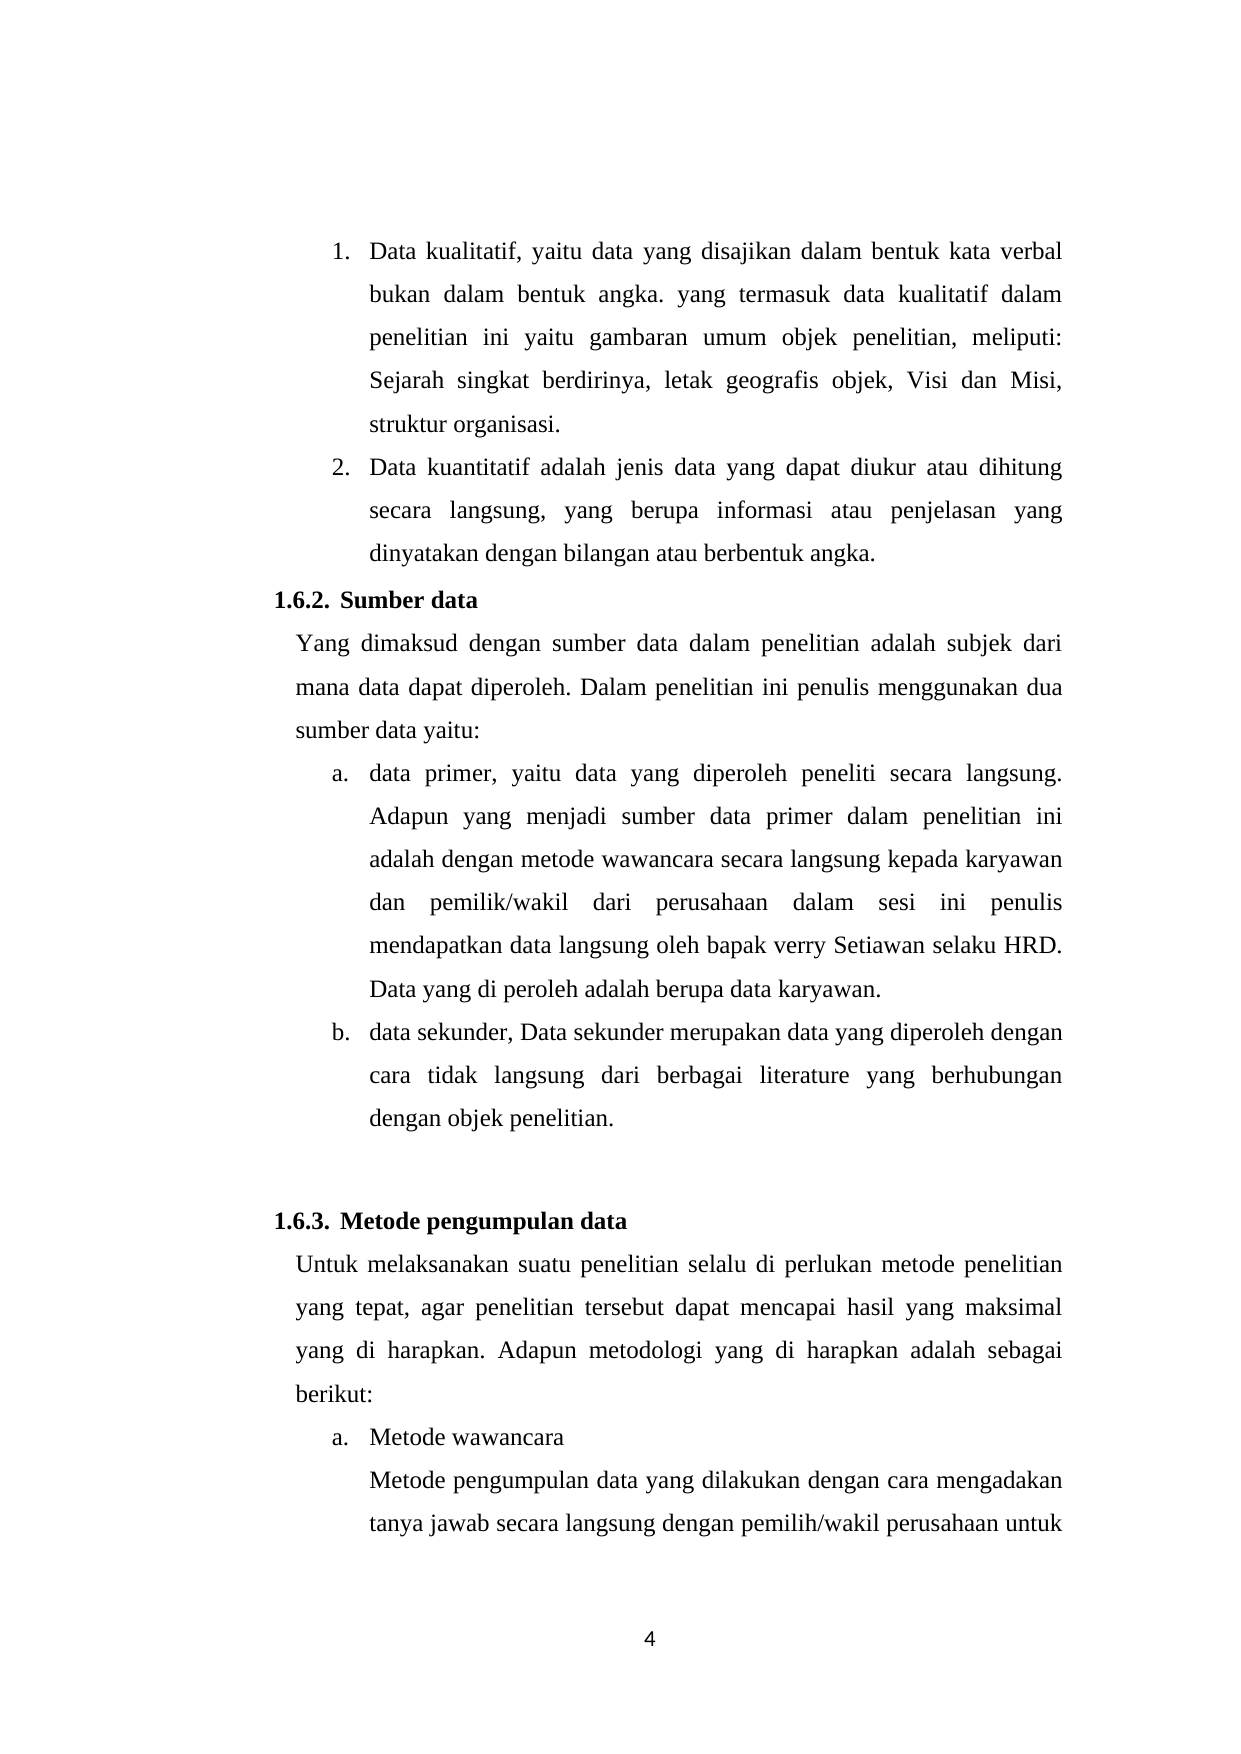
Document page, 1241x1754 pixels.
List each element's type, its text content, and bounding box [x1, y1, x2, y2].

text Yang dimaksud dengan sumber data dalam penelitian adalah subjek dari mana data dapat diperoleh. Dalam penelitian ini penulis menggunakan dua sumber data yaitu: [295, 628, 1063, 743]
list Data kuantitatif adalah jenis data yang dapat diukur atau dihitung secara langsung, yang berupa informasi atau penjelasan yang dinyatakan dengan bilangan atau berbentuk angka. [332, 452, 1063, 567]
list Metode wawancara [332, 1422, 1063, 1451]
list data primer, yaitu data yang diperoleh peneliti secara langsung. Adapun yang menjadi sumber data primer dalam penelitian ini adalah dengan metode wawancara secara langsung kepada karyawan dan pemilik/wakil dari perusahaan dalam sesi ini penulis mendapatkan data langsung oleh bapak verry Setiawan selaku HRD. Data yang di peroleh adalah berupa data karyawan. [332, 758, 1063, 1003]
subtitle Sumber data [274, 585, 1063, 614]
subtitle Metode pengumpulan data [274, 1206, 1063, 1235]
text Untuk melaksanakan suatu penelitian selalu di perlukan metode penelitian yang tepat, agar penelitian tersebut dapat mencapai hasil yang maksimal yang di harapkan. Adapun metodologi yang di harapkan adalah sebagai berikut: [295, 1249, 1063, 1407]
list data sekunder, Data sekunder merupakan data yang diperoleh dengan cara tidak langsung dari berbagai literature yang berhubungan dengan objek penelitian. [332, 1017, 1063, 1132]
